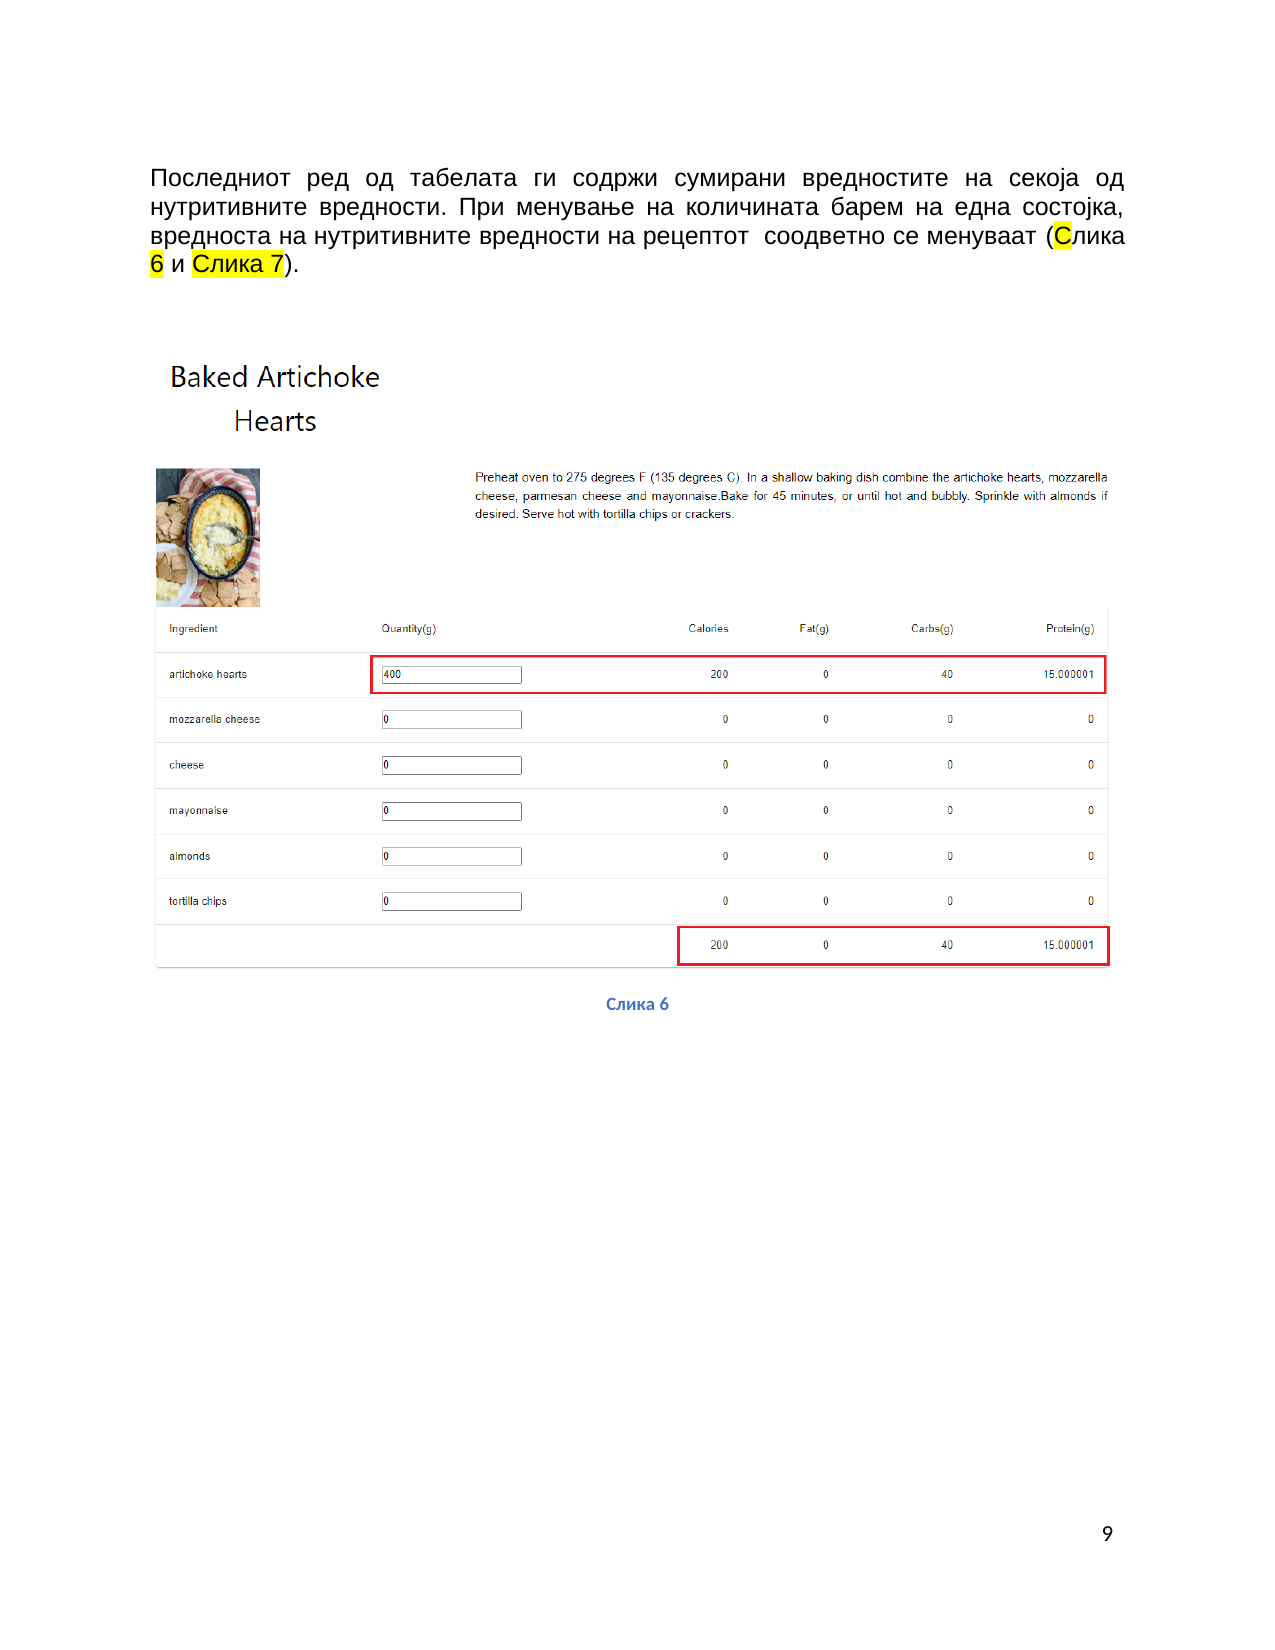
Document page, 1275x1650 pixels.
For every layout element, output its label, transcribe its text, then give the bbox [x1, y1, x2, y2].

text Последниот ред од табелата ги содржи сумирани вредностите на секоја од нутритивните вредности. При менување на количината барем на една состојка, вредноста на нутритивните вредности на рецептот соодветно се менуваат (Слика 6 и Слика 7). [150, 163, 1125, 278]
picture [150, 340, 1124, 976]
text Слика 6 [150, 992, 1125, 1015]
